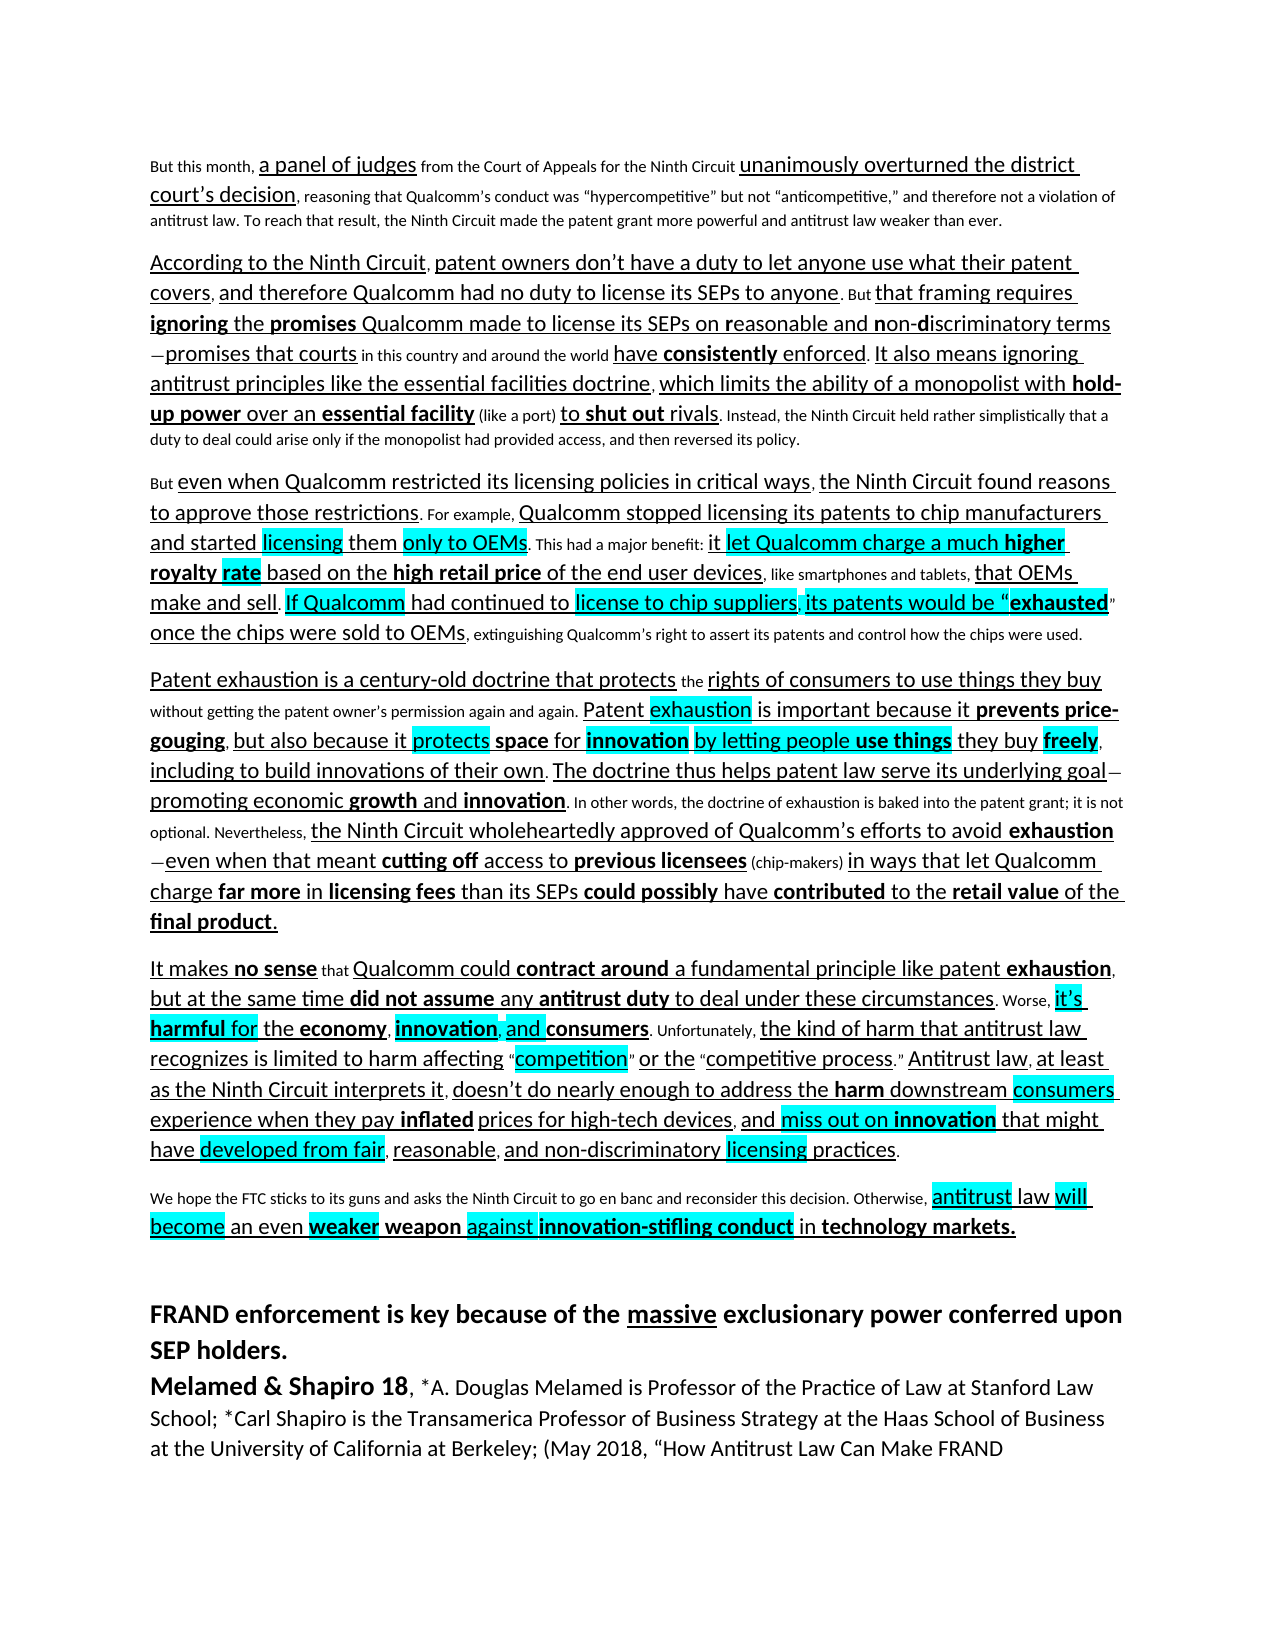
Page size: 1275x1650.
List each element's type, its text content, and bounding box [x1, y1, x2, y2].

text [150, 1369, 1125, 1462]
text It makes no sense that Qualcomm could contract around a fundamental principle like patent exhaustion, but at the same time did not assume any antitrust duty to deal under these circumstances. Worse, it’s harmful for the economy, innovation, and consumers. Unfortunately, the kind of harm that antitrust law recognizes is limited to harm affecting “competition” or the “competitive process.” Antitrust law, at least as the Ninth Circuit interprets it, doesn’t do nearly enough to address the harm downstream consumers experience when they pay inflated prices for high-tech devices, and miss out on innovation that might have developed from fair, reasonable, and non-discriminatory licensing practices. [150, 954, 1125, 1163]
text But even when Qualcomm restricted its licensing policies in critical ways, the Ninth Circuit found reasons to approve those restrictions. For example, Qualcomm stopped licensing its patents to chip manufacturers and started licensing them only to OEMs. This had a major benefit: it let Qualcomm charge a much higher royalty rate based on the high retail price of the end user devices, like smartphones and tablets, that OEMs make and sell. If Qualcomm had continued to license to chip suppliers, its patents would be “exhausted” once the chips were sold to OEMs, extinguishing Qualcomm’s right to assert its patents and control how the chips were used. [150, 467, 1125, 647]
subtitle FRAND enforcement is key because of the massive exclusionary power conferred upon SEP holders. [150, 1298, 1125, 1366]
text But this month, a panel of judges from the Court of Appeals for the Ninth Circuit unanimously overturned the district court’s decision, reasoning that Qualcomm’s conduct was “hypercompetitive” but not “anticompetitive,” and therefore not a violation of antitrust law. To reach that result, the Ninth Circuit made the patent grant more powerful and antitrust law weaker than ever. [150, 150, 1125, 230]
text We hope the FTC sticks to its guns and asks the Ninth Circuit to go en banc and reconsider this decision. Otherwise, antitrust law will become an even weaker weapon against innovation-stifling conduct in technology markets. [150, 1182, 1125, 1240]
text Patent exhaustion is a century-old doctrine that protects the rights of consumers to use things they buy without getting the patent owner’s permission again and again. Patent exhaustion is important because it prevents price-gouging, but also because it protects space for innovation by letting people use things they buy freely, including to build innovations of their own. The doctrine thus helps patent law serve its underlying goal—promoting economic growth and innovation. In other words, the doctrine of exhaustion is baked into the patent grant; it is not optional. Nevertheless, the Ninth Circuit wholeheartedly approved of Qualcomm’s efforts to avoid exhaustion—even when that meant cutting off access to previous licensees (chip-makers) in ways that let Qualcomm charge far more in licensing fees than its SEPs could possibly have contributed to the retail value of the final product. [150, 665, 1125, 901]
text According to the Ninth Circuit, patent owners don’t have a duty to let anyone use what their patent covers, and therefore Qualcomm had no duty to license its SEPs to anyone. But that framing requires ignoring the promises Qualcomm made to license its SEPs on reasonable and non-discriminatory terms—promises that courts in this country and around the world have consistently enforced. It also means ignoring antitrust principles like the essential facilities doctrine, which limits the ability of a monopolist with hold-up power over an essential facility (like a port) to shut out rivals. Instead, the Ninth Circuit held rather simplistically that a duty to deal could arise only if the monopolist had provided access, and then reversed its policy. [150, 248, 1125, 449]
